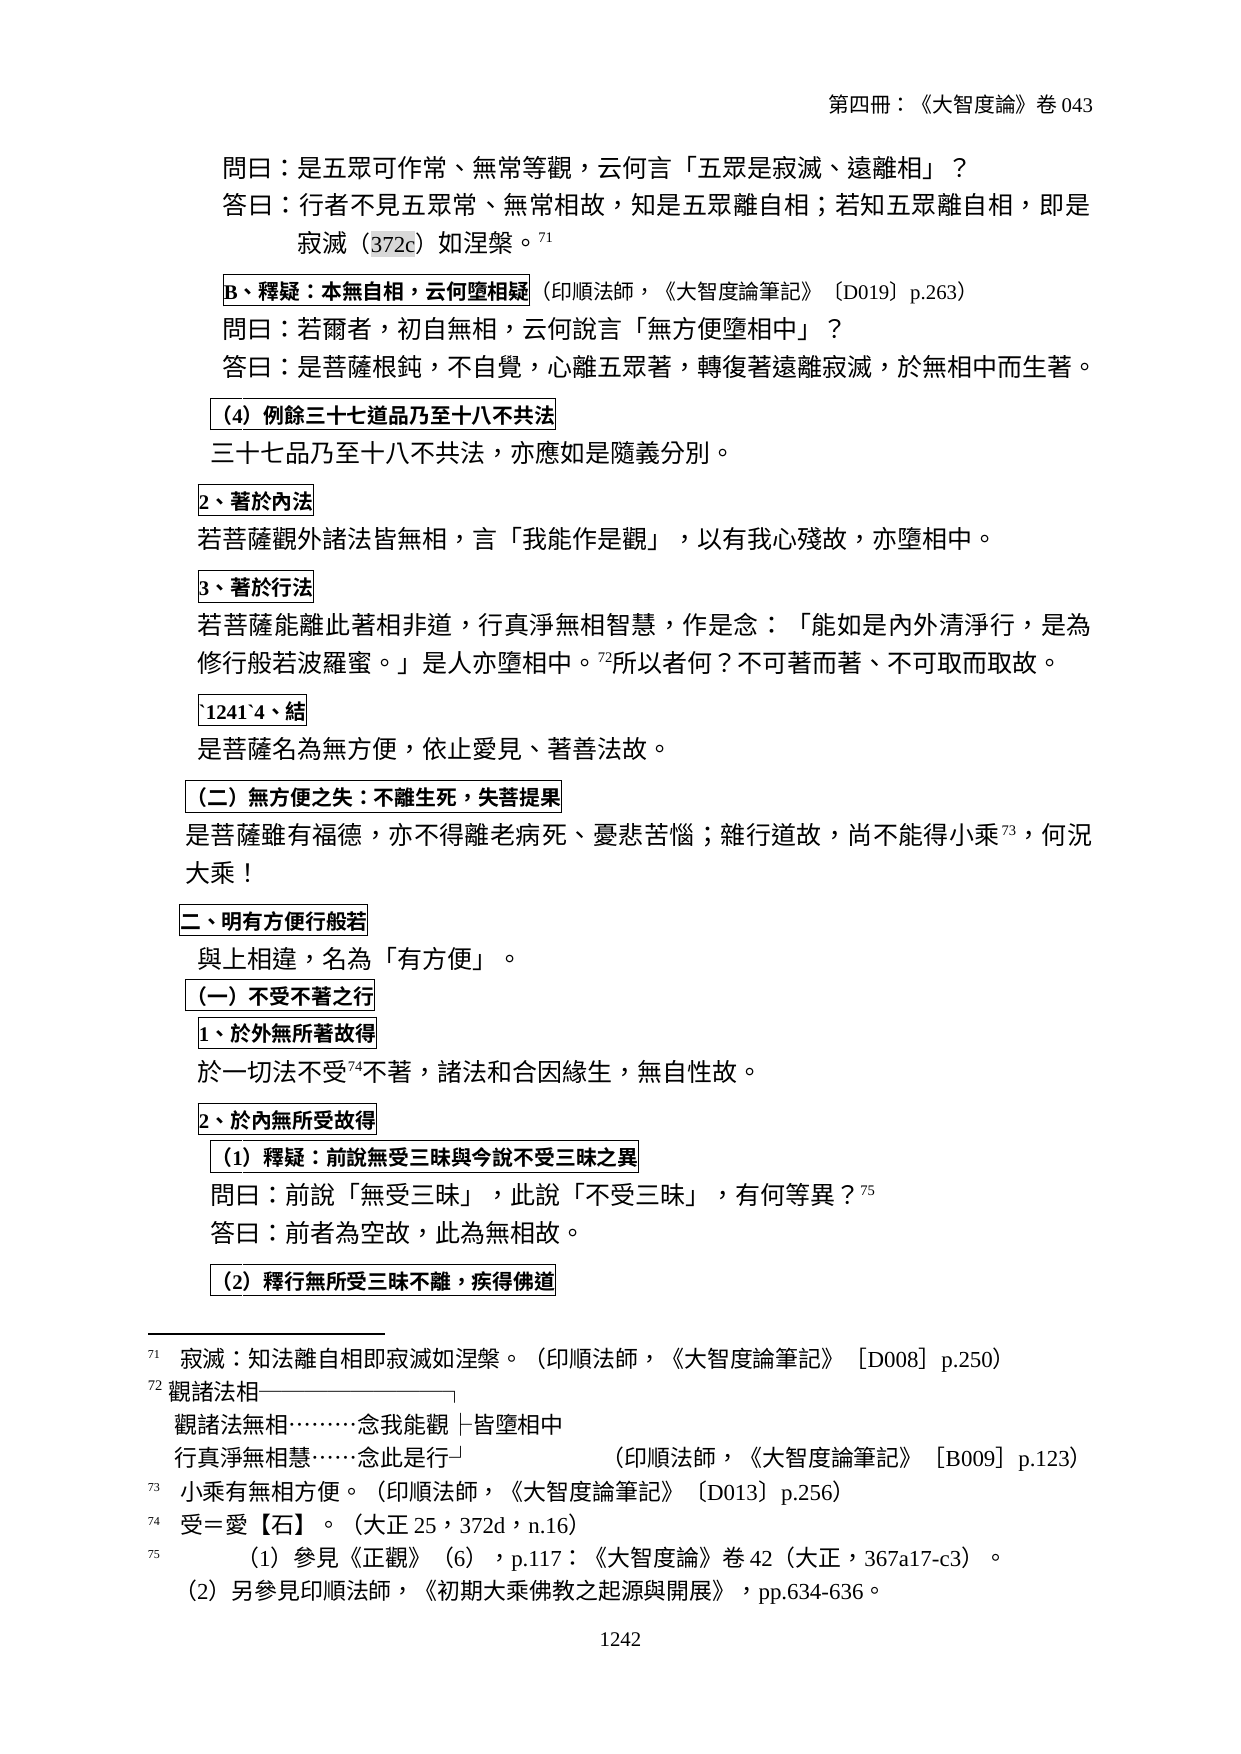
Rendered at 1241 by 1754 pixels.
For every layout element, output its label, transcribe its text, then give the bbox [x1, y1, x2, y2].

text 三十七品乃至十八不共法，亦應如是隨義分別。 [210, 433, 1092, 470]
text 是菩薩雖有福德，亦不得離老病死、憂悲苦惱；雜行道故，尚不能得小乘，何況大乘！ [185, 815, 1092, 890]
text B、釋疑：本無自相，云何墮相疑（印順法師，《大智度論筆記》〔D019〕p.263） [223, 271, 1092, 309]
text 答曰：是菩薩根鈍，不自覺，心離五眾著，轉復著遠離寂滅，於無相中而生著。 [223, 346, 1092, 384]
text 1、於外無所著故得 [198, 1014, 1092, 1051]
text 問曰：若爾者，初自無相，云何說言「無方便墮相中」？ [223, 309, 1092, 346]
text 若菩薩能離此著相非道，行真淨無相智慧，作是念：「能如是內外清淨行，是為修行般若波羅蜜。」是人亦墮相中。所以者何？不可著而著、不可取而取故。 [198, 605, 1092, 680]
text 2、著於內法 [198, 481, 1092, 519]
text `1241`4、結 [198, 691, 1092, 729]
text 若菩薩觀外諸法皆無相，言「我能作是觀」，以有我心殘故，亦墮相中。 [198, 519, 1092, 556]
text （二）無方便之失：不離生死，失菩提果 [185, 778, 1092, 815]
text 2、於內無所受故得 [198, 1100, 1092, 1138]
text （2）釋行無所受三昧不離，疾得佛道 [210, 1261, 1092, 1299]
text 問曰：前說「無受三昧」，此說「不受三昧」，有何等異？ [210, 1175, 1092, 1213]
text 二、明有方便行般若 [148, 901, 1092, 939]
text （1）釋疑：前說無受三昧與今說不受三昧之異 [210, 1138, 1092, 1175]
text 答曰：前者為空故，此為無相故。 [210, 1213, 1092, 1250]
text （一）不受不著之行 [185, 976, 1092, 1014]
text 是菩薩名為無方便，依止愛見、著善法故。 [198, 729, 1092, 766]
text 3、著於行法 [198, 568, 1092, 605]
text （4）例餘三十七道品乃至十八不共法 [210, 395, 1092, 433]
text 與上相違，名為「有方便」。 [148, 939, 1092, 976]
text 於一切法不受不著，諸法和合因緣生，無自性故。 [198, 1051, 1092, 1089]
text 問曰：是五眾可作常、無常等觀，云何言「五眾是寂滅、遠離相」？ [223, 148, 1092, 185]
text 答曰：行者不見五眾常、無常相故，知是五眾離自相；若知五眾離自相，即是寂滅（）如涅槃。 [223, 185, 1092, 260]
